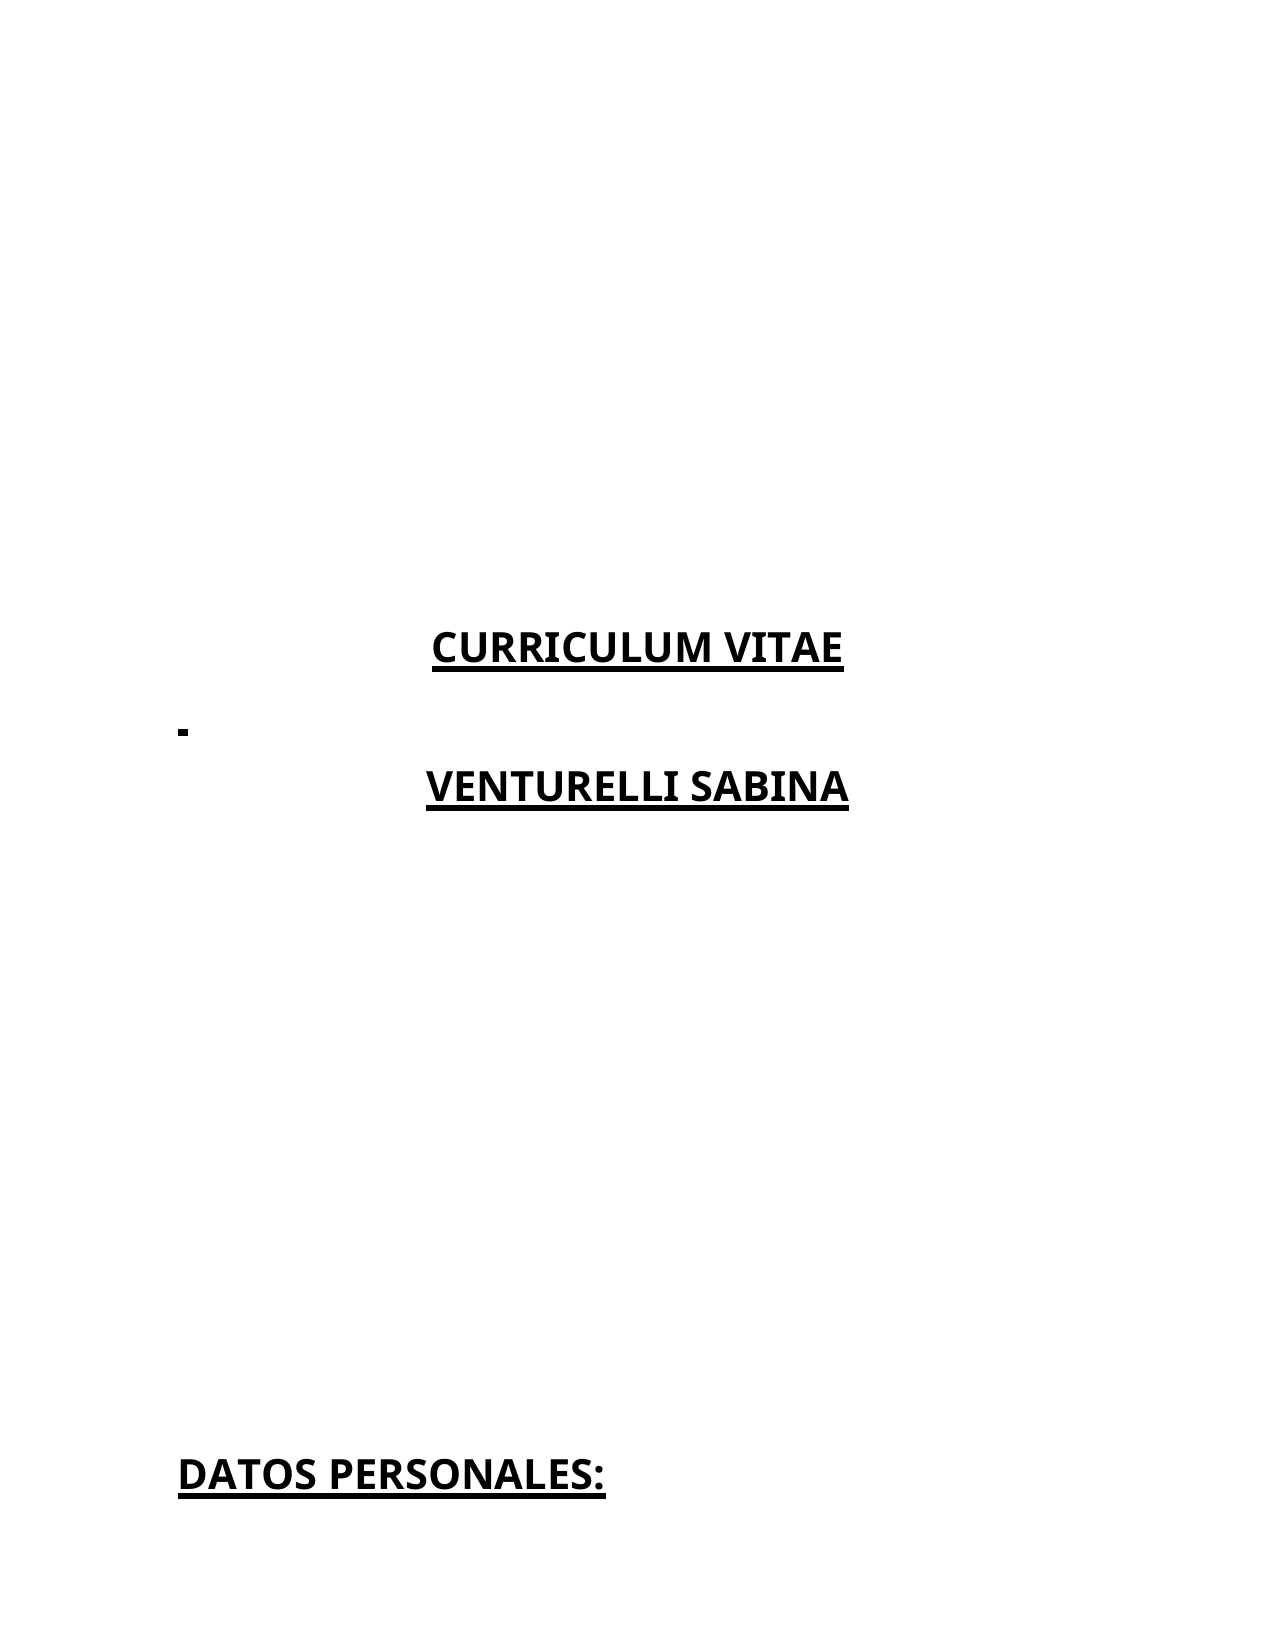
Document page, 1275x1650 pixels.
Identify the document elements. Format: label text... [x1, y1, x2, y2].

text DATOS PERSONALES: [177, 1445, 1098, 1502]
text VENTURELLI SABINA [177, 757, 1098, 814]
text CURRICULUM VITAE [177, 618, 1098, 674]
